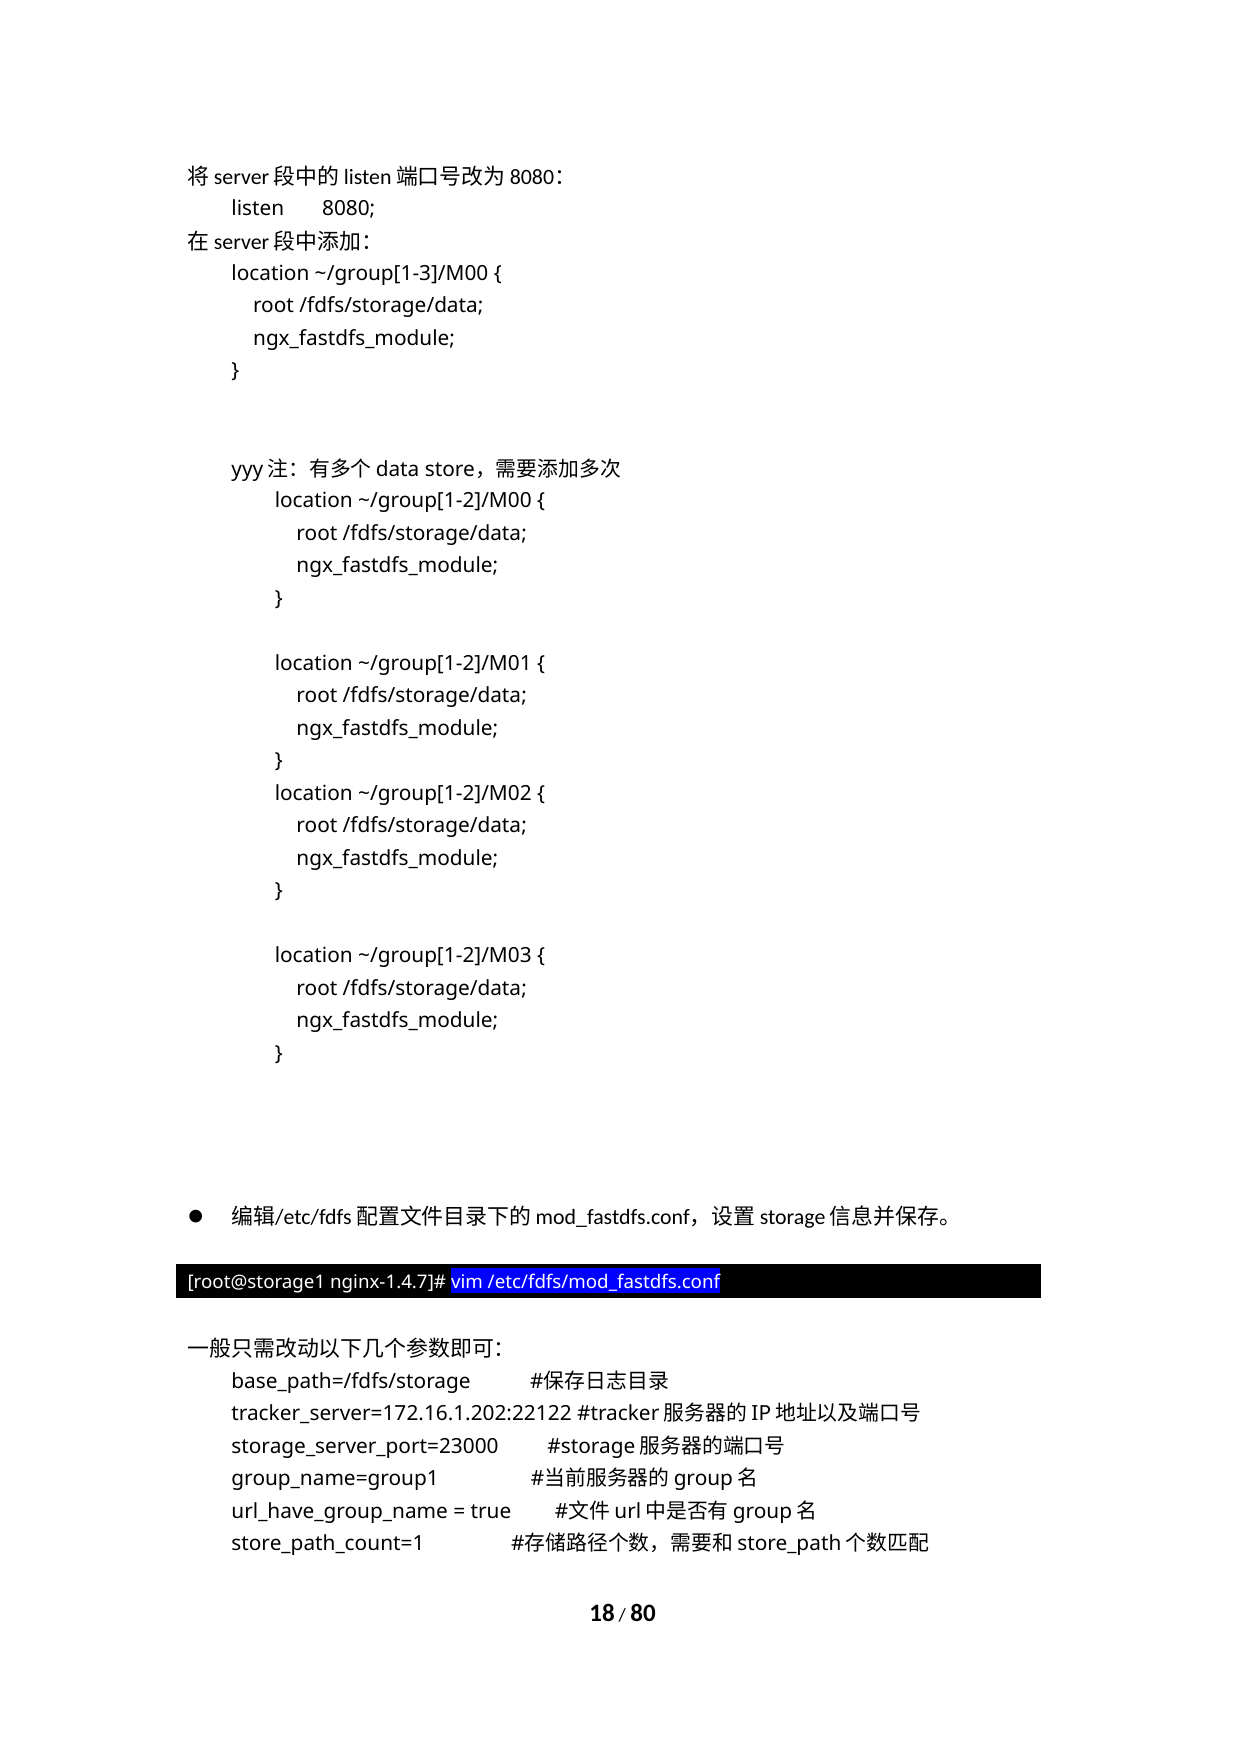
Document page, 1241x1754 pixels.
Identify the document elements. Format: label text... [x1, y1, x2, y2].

text } [231, 353, 1053, 386]
table_header [root@storage1 nginx-1.4.7]# vim /etc/fdfs/mod_fastdfs.conf [177, 1265, 1040, 1297]
text location ~/group[1-2]/M03 { [231, 938, 1053, 971]
text } [231, 873, 1053, 906]
text 将server段中的listen端口号改为8080： [187, 158, 1053, 191]
text } [231, 1036, 1053, 1068]
text } [231, 743, 1053, 776]
text ngx_fastdfs_module; [231, 841, 1053, 873]
text ngx_fastdfs_module; [231, 1003, 1053, 1036]
text ngx_fastdfs_module; [231, 321, 1053, 353]
text storage_server_port=23000 #storage服务器的端口号 [231, 1428, 1053, 1461]
text tracker_server=172.16.1.202:22122 #tracker服务器的IP地址以及端口号 [231, 1396, 1053, 1428]
text listen 8080; [231, 191, 1053, 223]
text store_path_count=1 #存储路径个数，需要和store_path个数匹配 [231, 1526, 1053, 1558]
text root /fdfs/storage/data; [231, 678, 1053, 711]
text ngx_fastdfs_module; [231, 711, 1053, 743]
text root /fdfs/storage/data; [231, 971, 1053, 1003]
text yyy注：有多个data store，需要添加多次 [231, 451, 1053, 483]
text ngx_fastdfs_module; [231, 548, 1053, 581]
text root /fdfs/storage/data; [231, 288, 1053, 321]
text 在server段中添加： [187, 223, 1053, 256]
text location ~/group[1-2]/M00 { [231, 483, 1053, 516]
text url_have_group_name = true #文件url中是否有group名 [231, 1493, 1053, 1526]
text location ~/group[1-2]/M01 { [231, 646, 1053, 678]
text group_name=group1 #当前服务器的group名 [231, 1461, 1053, 1493]
list 编辑/etc/fdfs配置文件目录下的mod_fastdfs.conf，设置storage信息并保存。 [187, 1198, 1053, 1231]
text } [231, 581, 1053, 613]
text location ~/group[1-3]/M00 { [231, 256, 1053, 288]
text base_path=/fdfs/storage #保存日志目录 [231, 1363, 1053, 1396]
text location ~/group[1-2]/M02 { [231, 776, 1053, 808]
text root /fdfs/storage/data; [231, 808, 1053, 841]
text 一般只需改动以下几个参数即可： [187, 1331, 1053, 1363]
text root /fdfs/storage/data; [231, 516, 1053, 548]
